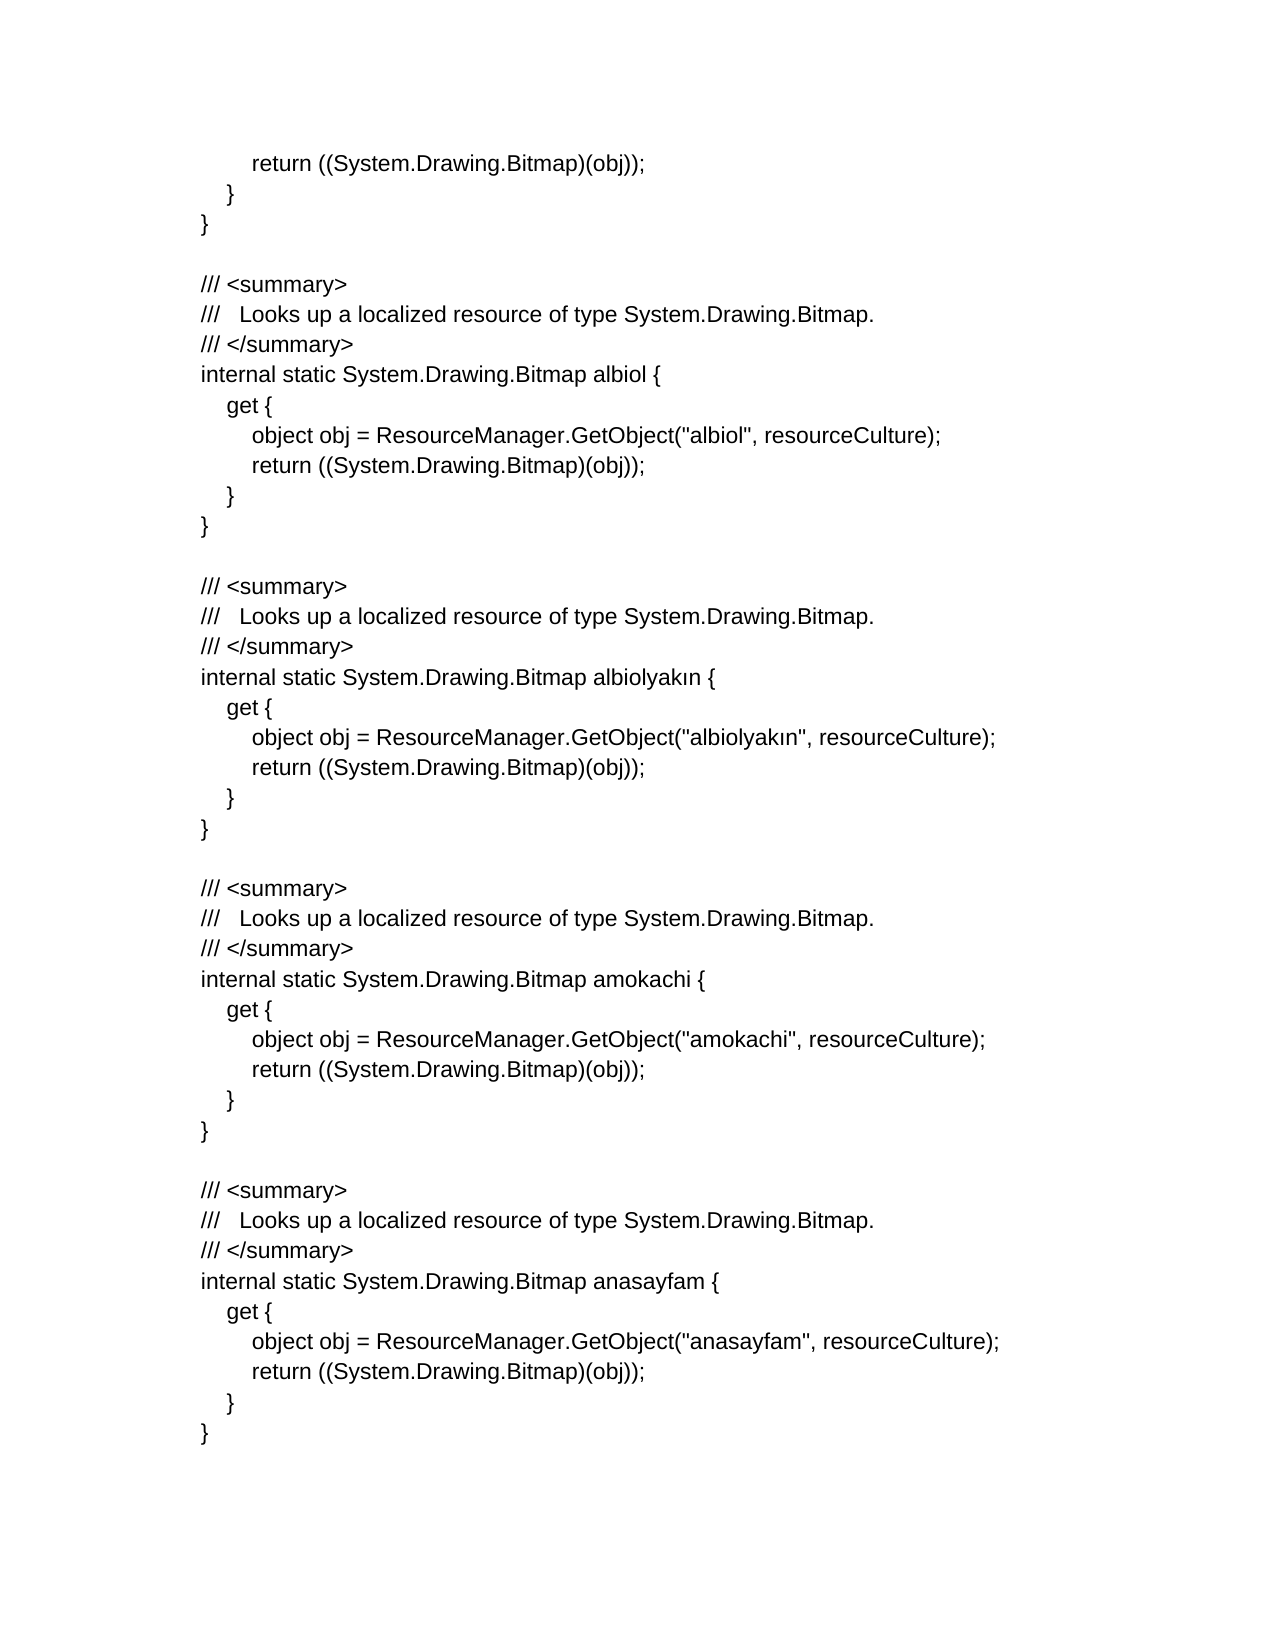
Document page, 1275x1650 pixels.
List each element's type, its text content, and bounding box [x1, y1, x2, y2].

text object obj = ResourceManager.GetObject("amokachi", resourceCulture); [150, 1026, 1125, 1052]
text get { [150, 996, 1125, 1022]
text } [150, 512, 1125, 539]
text get { [150, 392, 1125, 418]
text } [150, 482, 1125, 509]
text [150, 301, 1125, 327]
text return ((System.Drawing.Bitmap)(obj)); [150, 1358, 1125, 1385]
text } [150, 1086, 1125, 1113]
text /// </summary> [150, 331, 1125, 358]
text } [150, 1388, 1125, 1415]
text } [150, 1419, 1125, 1445]
text /// <summary> [150, 271, 1125, 297]
text object obj = ResourceManager.GetObject("anasayfam", resourceCulture); [150, 1328, 1125, 1354]
text return ((System.Drawing.Bitmap)(obj)); [150, 150, 1125, 176]
text /// Looks up a localized resource of type System.Drawing.Bitmap. [150, 905, 1125, 932]
text internal static System.Drawing.Bitmap amokachi { [150, 966, 1125, 992]
text return ((System.Drawing.Bitmap)(obj)); [150, 1056, 1125, 1083]
text /// </summary> [150, 935, 1125, 962]
text object obj = ResourceManager.GetObject("albiolyakın", resourceCulture); [150, 724, 1125, 750]
text /// Looks up a localized resource of type System.Drawing.Bitmap. [150, 603, 1125, 629]
text internal static System.Drawing.Bitmap anasayfam { [150, 1268, 1125, 1294]
text } [150, 1117, 1125, 1143]
text return ((System.Drawing.Bitmap)(obj)); [150, 452, 1125, 478]
text get { [150, 1298, 1125, 1324]
text /// <summary> [150, 1177, 1125, 1203]
text /// </summary> [150, 1237, 1125, 1264]
text return ((System.Drawing.Bitmap)(obj)); [150, 754, 1125, 781]
text object obj = ResourceManager.GetObject("albiol", resourceCulture); [150, 422, 1125, 448]
text } [150, 814, 1125, 841]
text /// </summary> [150, 633, 1125, 660]
text /// Looks up a localized resource of type System.Drawing.Bitmap. [150, 1207, 1125, 1234]
text /// <summary> [150, 573, 1125, 599]
text internal static System.Drawing.Bitmap albiol { [150, 361, 1125, 388]
text } [150, 784, 1125, 811]
text get { [150, 694, 1125, 720]
text } [150, 210, 1125, 237]
text internal static System.Drawing.Bitmap albiolyakın { [150, 663, 1125, 690]
text } [150, 180, 1125, 207]
text /// <summary> [150, 875, 1125, 901]
